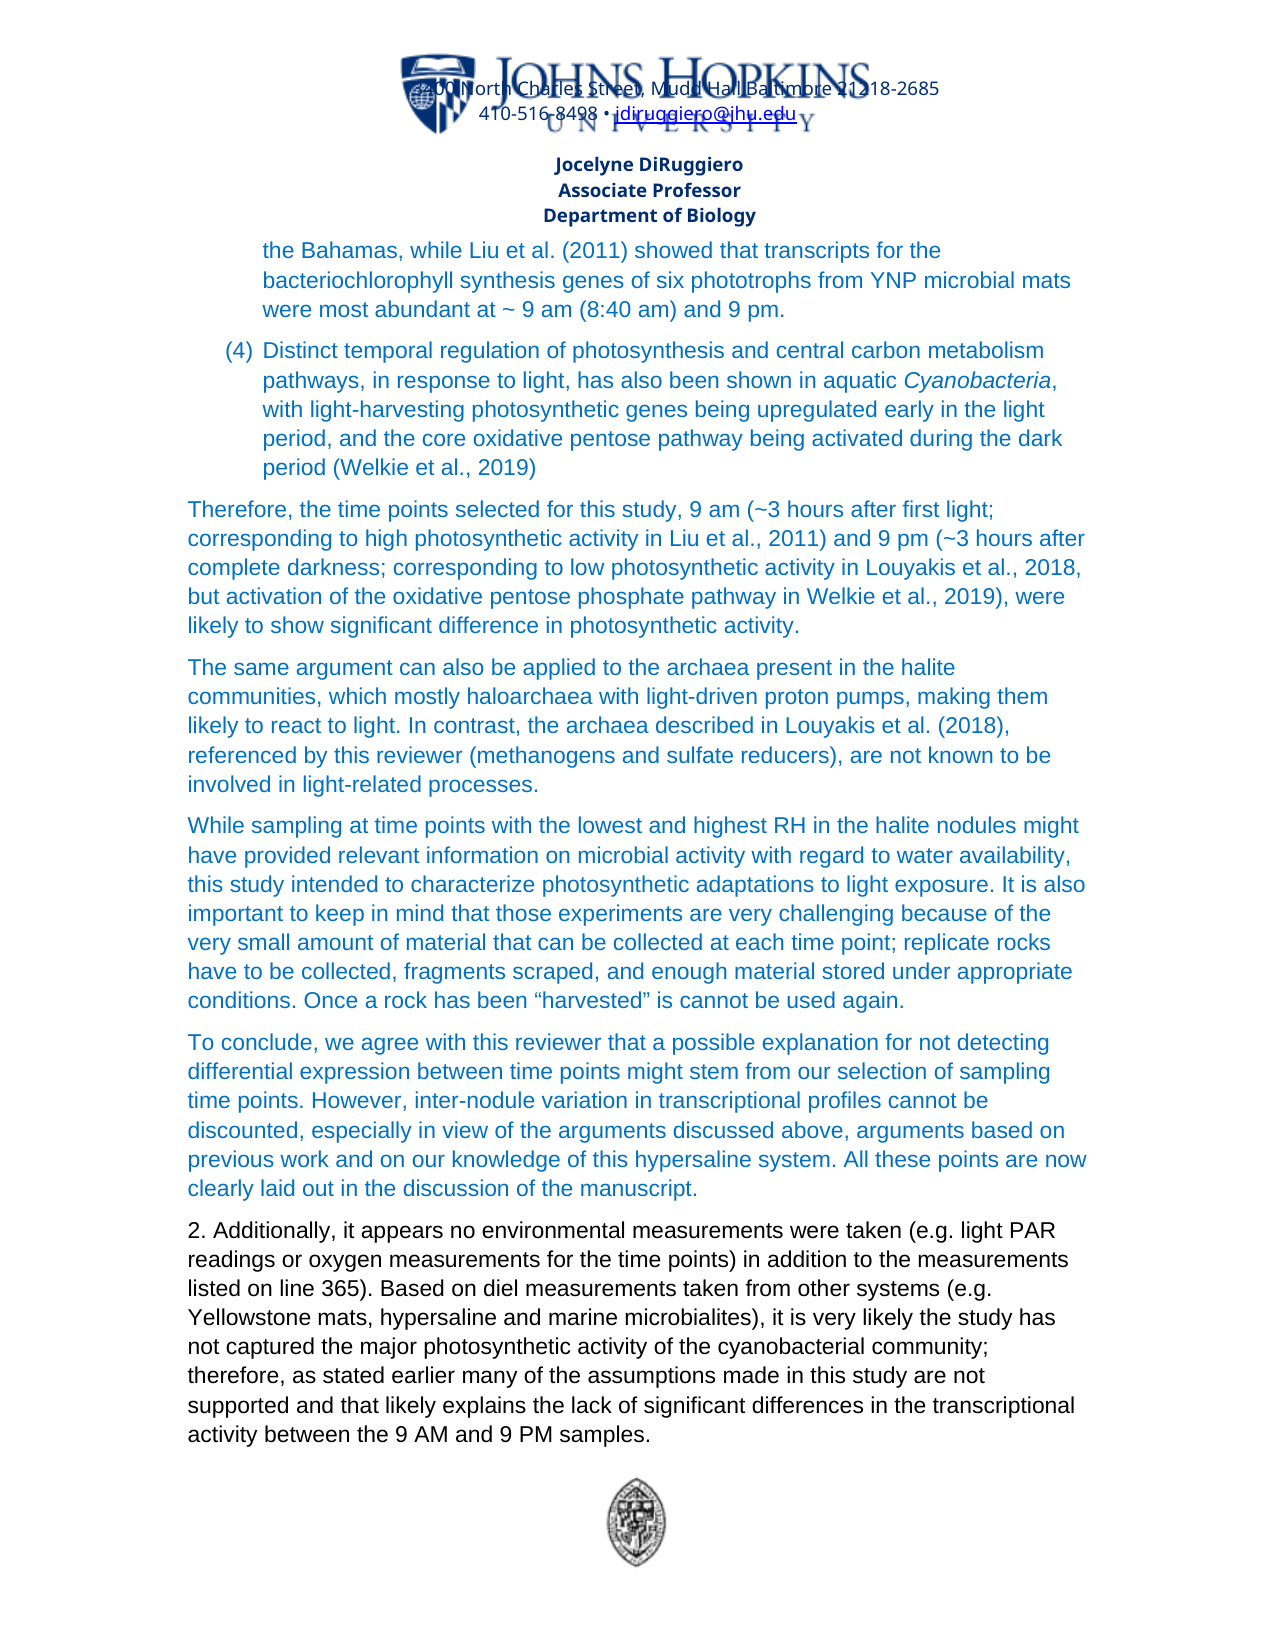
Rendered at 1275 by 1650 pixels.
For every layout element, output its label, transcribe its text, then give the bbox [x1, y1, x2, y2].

list Distinct temporal regulation of photosynthesis and central carbon metabolism pathways, in response to light, has also been shown in aquatic Cyanobacteria, with light-harvesting photosynthetic genes being upregulated early in the light period, and the core oxidative pentose pathway being activated during the dark period (Welkie et al., 2019) [225, 336, 1087, 481]
picture [593, 1462, 682, 1575]
text The same argument can also be applied to the archaea present in the halite communities, which mostly haloarchaea with light-driven proton pumps, making them likely to react to light. In contrast, the archaea described in Louyakis et al. (2018), referenced by this reviewer (methanogens and sulfate reducers), are not known to be involved in light-related processes. [187, 652, 1087, 798]
text Therefore, the time points selected for this study, 9 am (~3 hours after first light; corresponding to high photosynthetic activity in Liu et al., 2011) and 9 pm (~3 hours after complete darkness; corresponding to low photosynthetic activity in Louyakis et al., 2018, but activation of the oxidative pentose phosphate pathway in Welkie et al., 2019), were likely to show significant difference in photosynthetic activity. [187, 494, 1087, 640]
text To conclude, we agree with this reviewer that a possible explanation for not detecting differential expression between time points might stem from our selection of sampling time points. However, inter-nodule variation in transcriptional profiles cannot be discounted, especially in view of the arguments discussed above, arguments based on previous work and on our knowledge of this hypersaline system. All these points are now clearly laid out in the discussion of the manuscript. [187, 1027, 1087, 1202]
text 2. Additionally, it appears no environmental measurements were taken (e.g. light PAR readings or oxygen measurements for the time points) in addition to the measurements listed on line 365). Based on diel measurements taken from other systems (e.g. Yellowstone mats, hypersaline and marine microbialites), it is very likely the study has not captured the major photosynthetic activity of the cyanobacterial community; therefore, as stated earlier many of the assumptions made in this study are not supported and that likely explains the lack of significant differences in the transcriptional activity between the 9 AM and 9 PM samples. [187, 1215, 1087, 1448]
text While sampling at time points with the lowest and highest RH in the halite nodules might have provided relevant information on microbial activity with regard to water availability, this study intended to characterize photosynthetic adaptations to light exposure. It is also important to keep in mind that those experiments are very challenging because of the very small amount of material that can be collected at each time point; replicate rocks have to be collected, fragments scraped, and enough material stored under appropriate conditions. Once a rock has been “harvested” is cannot be used again. [187, 811, 1087, 1015]
